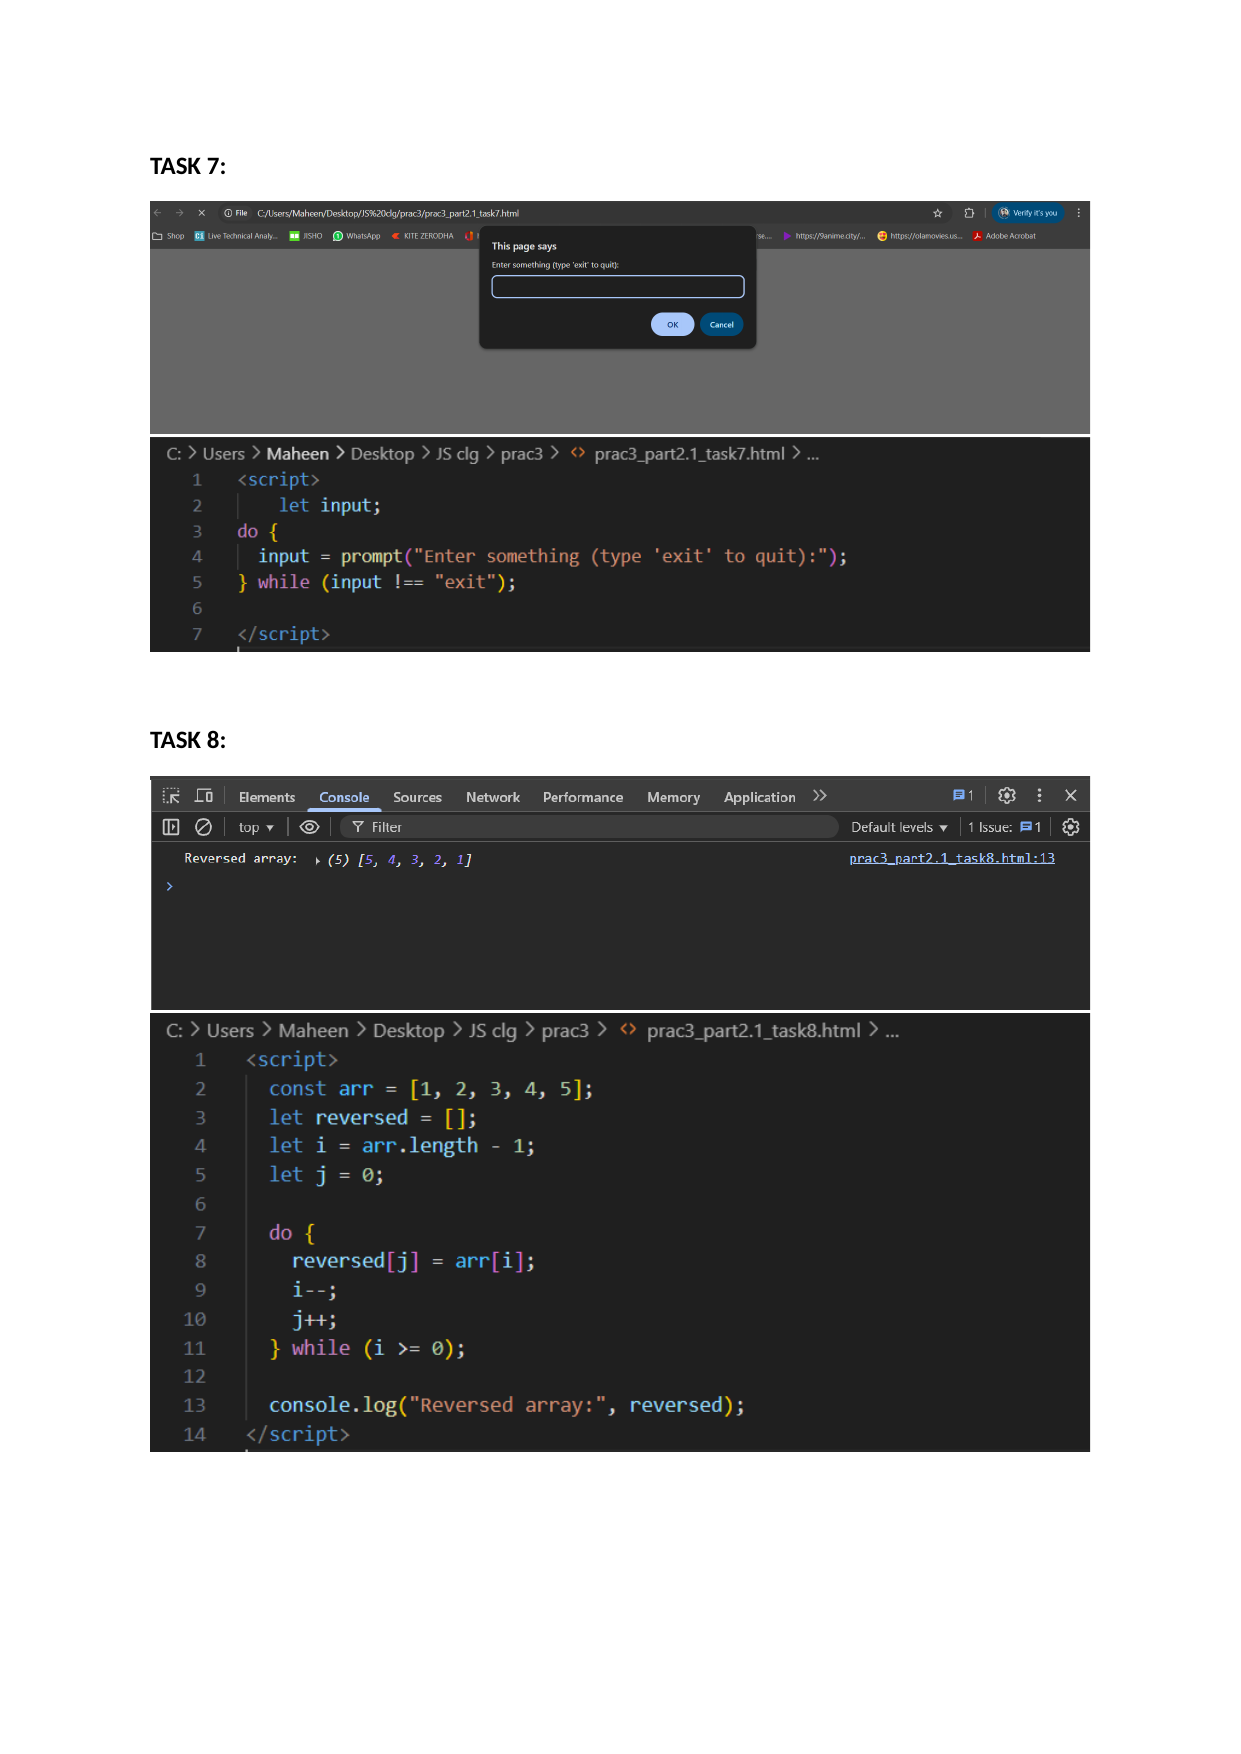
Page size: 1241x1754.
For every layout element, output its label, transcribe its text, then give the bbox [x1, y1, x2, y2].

picture [150, 201, 1091, 434]
picture [150, 1013, 1091, 1452]
picture [150, 776, 1091, 1010]
text TASK 7: [150, 150, 1090, 181]
picture [150, 437, 1091, 652]
text TASK 8: [150, 724, 1090, 755]
